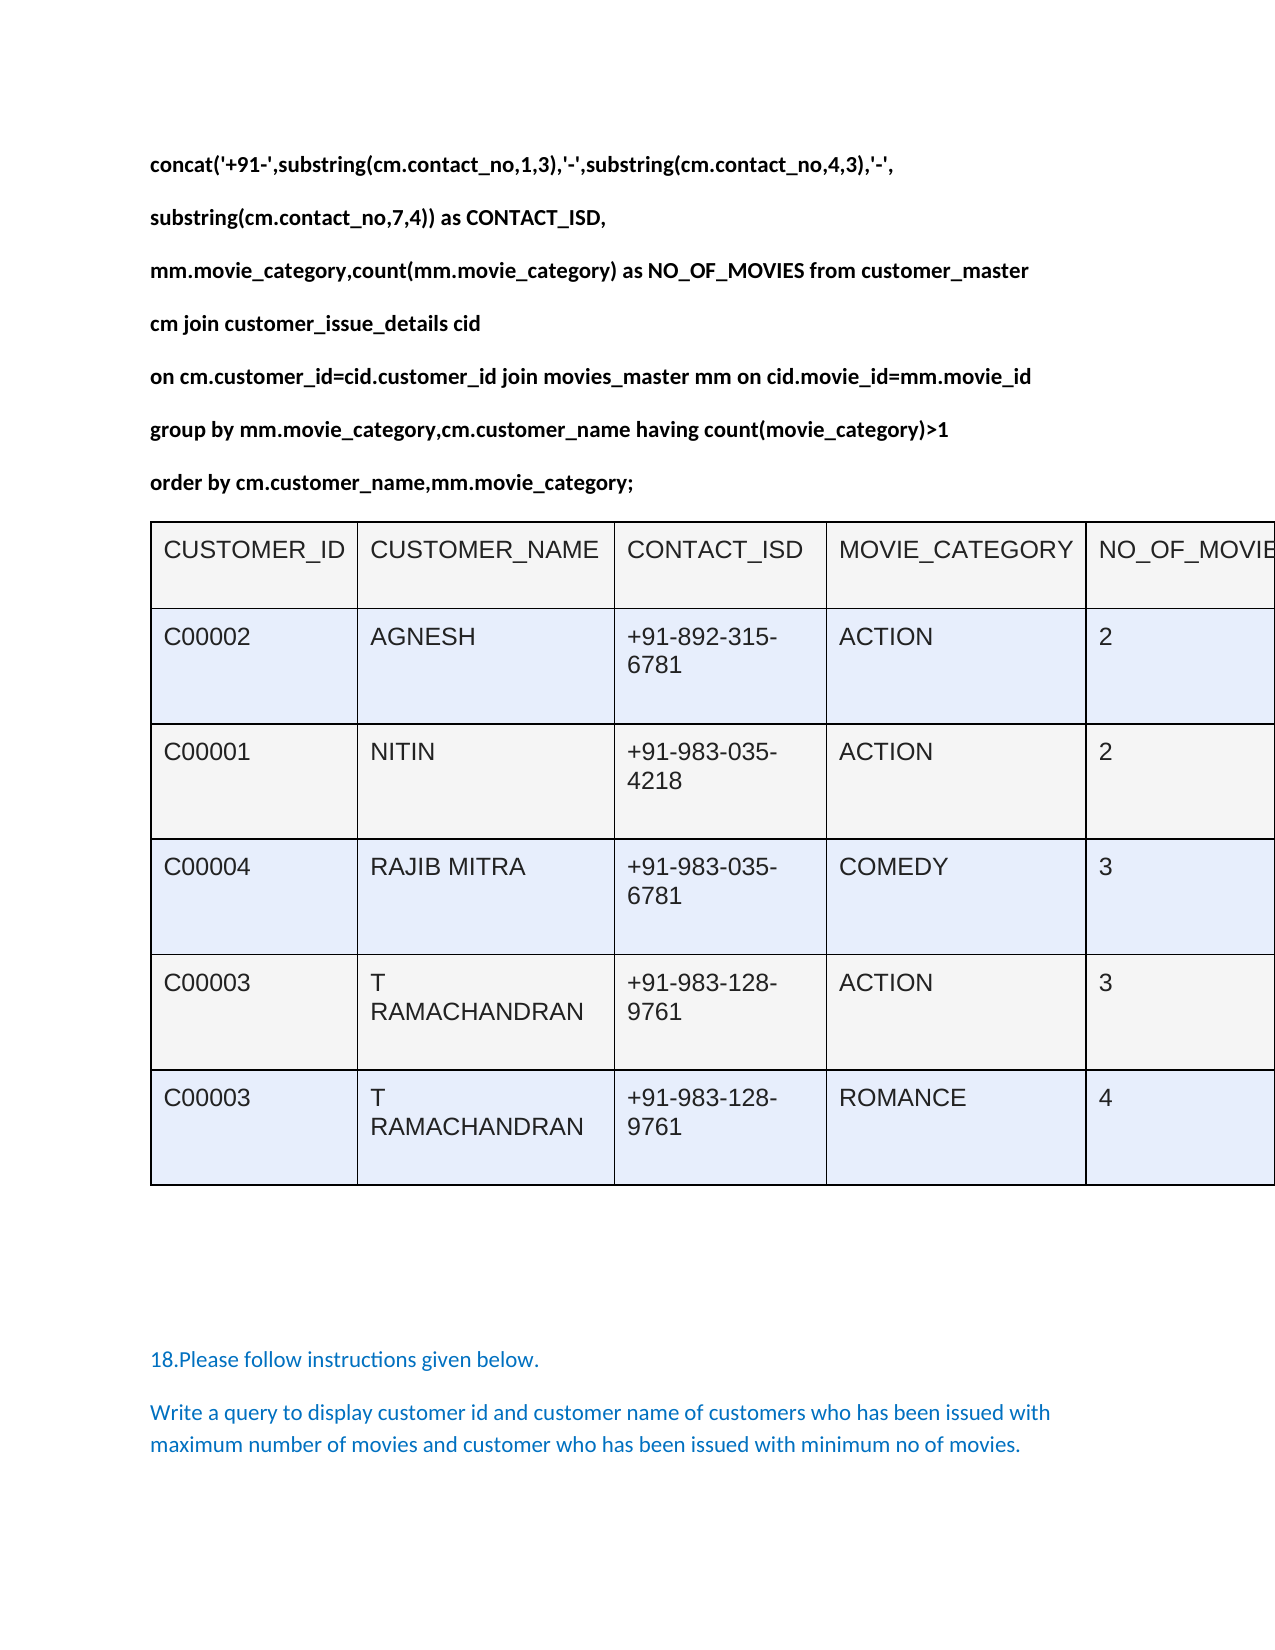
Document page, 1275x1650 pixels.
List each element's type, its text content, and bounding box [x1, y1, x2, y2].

text on cm.customer_id=cid.customer_id join movies_master mm on cid.movie_id=mm.movie_id [150, 362, 1125, 390]
table_header CUSTOMER_ID [152, 523, 357, 608]
table_cell 3 [1087, 955, 1274, 1069]
table_cell +91-983-128-9761 [615, 1071, 826, 1184]
table_cell 2 [1087, 609, 1274, 723]
table_cell C00003 [152, 955, 357, 1069]
table_cell C00004 [152, 840, 357, 954]
text mm.movie_category,count(mm.movie_category) as NO_OF_MOVIES from customer_master [150, 256, 1125, 284]
table_cell T RAMACHANDRAN [358, 955, 614, 1069]
table_cell C00001 [152, 725, 357, 838]
table_cell ACTION [827, 725, 1085, 838]
table_cell RAJIB MITRA [358, 840, 614, 954]
table_header MOVIE_CATEGORY [827, 523, 1085, 608]
text concat('+91-',substring(cm.contact_no,1,3),'-',substring(cm.contact_no,4,3),'-', [150, 150, 1125, 178]
table_cell ACTION [827, 955, 1085, 1069]
table_cell C00002 [152, 609, 357, 723]
table_cell 4 [1087, 1071, 1274, 1184]
table_cell +91-983-035-4218 [615, 725, 826, 838]
table_cell +91-892-315-6781 [615, 609, 826, 723]
table_cell COMEDY [827, 840, 1085, 954]
text Write a query to display customer id and customer name of customers who has been issued with maximum number of movies and customer who has been issued with minimum no of movies. [150, 1398, 1125, 1458]
text order by cm.customer_name,mm.movie_category; [150, 468, 1125, 496]
table_cell +91-983-035-6781 [615, 840, 826, 954]
table_cell AGNESH [358, 609, 614, 723]
table_header NO_OF_MOVIES [1087, 523, 1274, 608]
table_header CONTACT_ISD [615, 523, 826, 608]
text substring(cm.contact_no,7,4)) as CONTACT_ISD, [150, 203, 1125, 231]
table_cell 3 [1087, 840, 1274, 954]
table_cell ACTION [827, 609, 1085, 723]
text 18.Please follow instructions given below. [150, 1345, 1125, 1373]
table_cell T RAMACHANDRAN [358, 1071, 614, 1184]
table_cell C00003 [152, 1071, 357, 1184]
table_cell +91-983-128-9761 [615, 955, 826, 1069]
table_cell 2 [1087, 725, 1274, 838]
table_cell NITIN [358, 725, 614, 838]
text group by mm.movie_category,cm.customer_name having count(movie_category)>1 [150, 415, 1125, 443]
table_header CUSTOMER_NAME [358, 523, 614, 608]
text cm join customer_issue_details cid [150, 309, 1125, 337]
table_cell ROMANCE [827, 1071, 1085, 1184]
